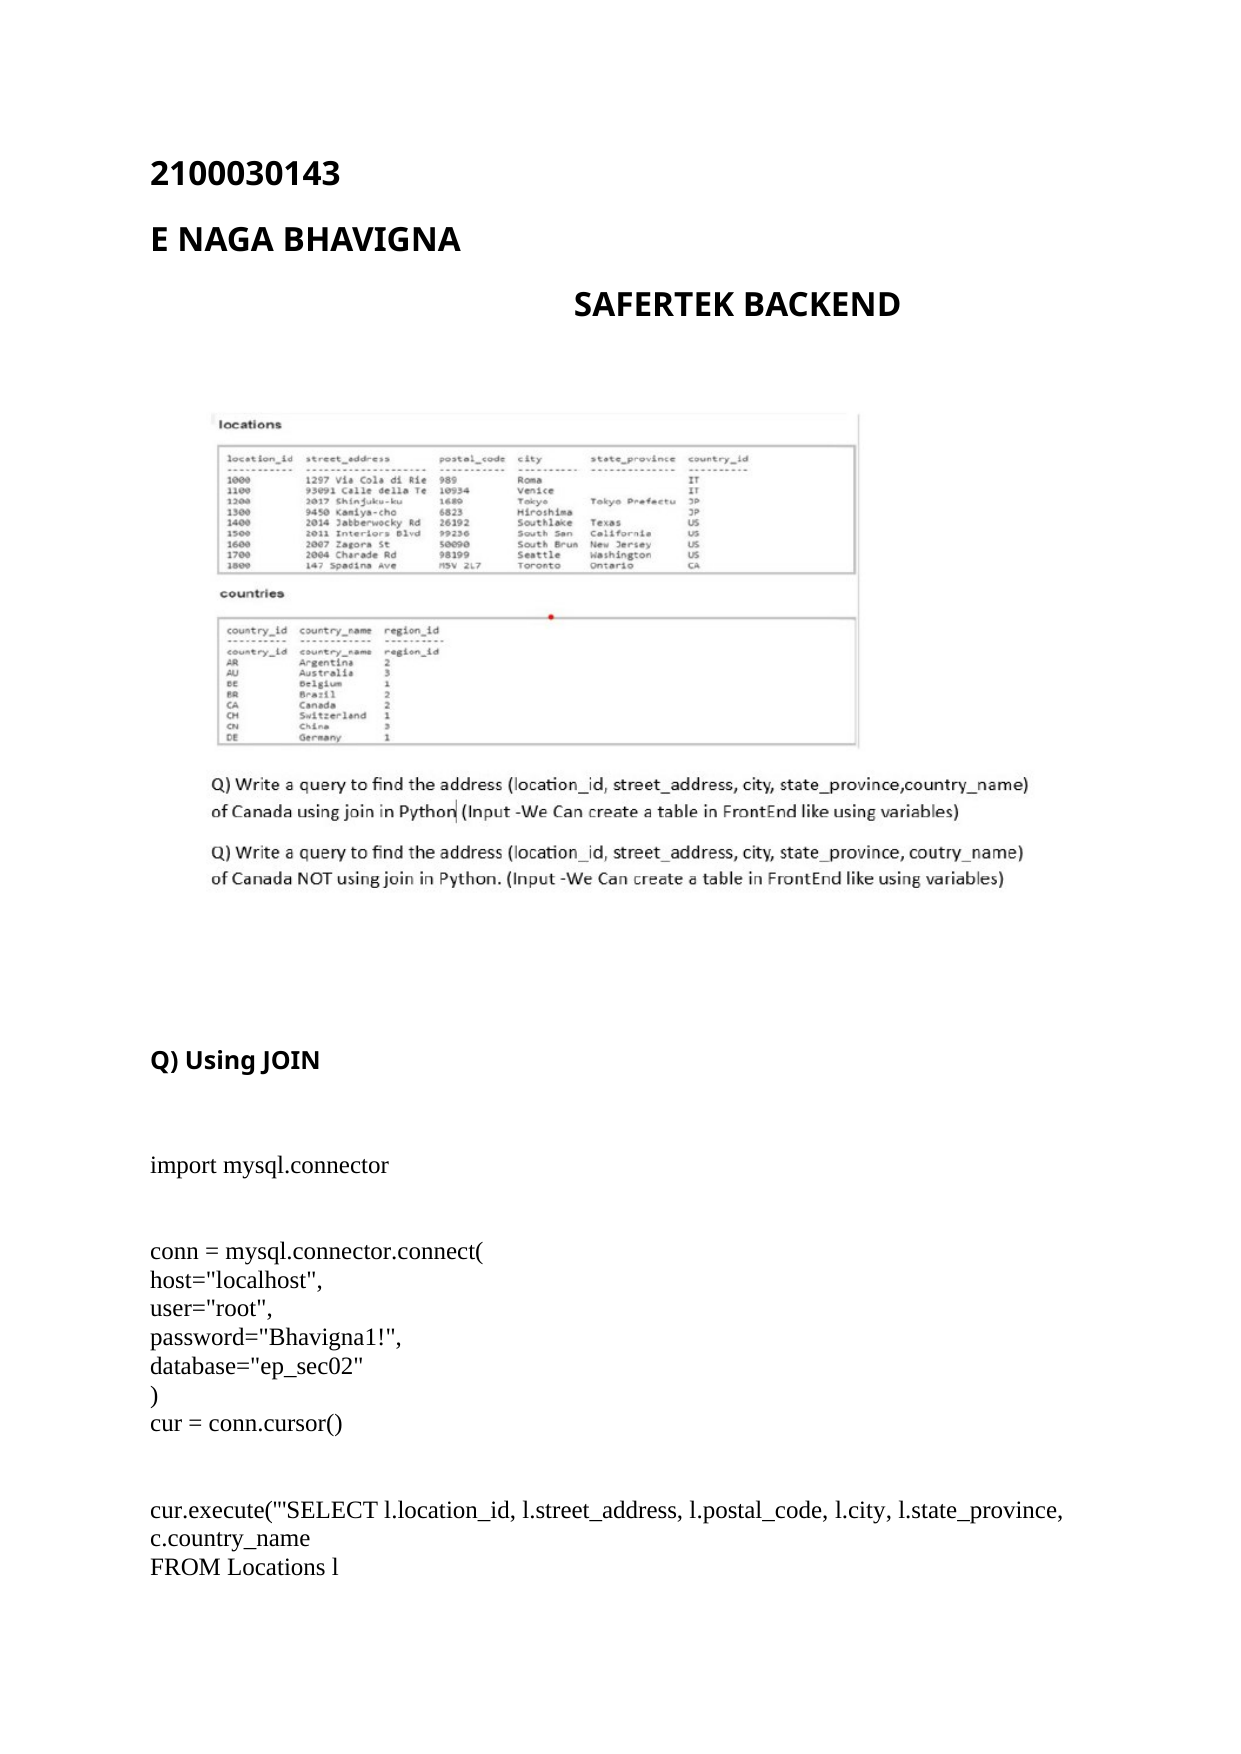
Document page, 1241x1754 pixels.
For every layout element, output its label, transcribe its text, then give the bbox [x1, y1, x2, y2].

text Q) Using JOIN [150, 1043, 1090, 1077]
text E NAGA BHAVIGNA [150, 216, 1090, 261]
text 2100030143 [150, 150, 1090, 195]
text SAFERTEK BACKEND [150, 281, 1090, 327]
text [150, 1150, 1090, 1581]
picture [150, 346, 1091, 974]
